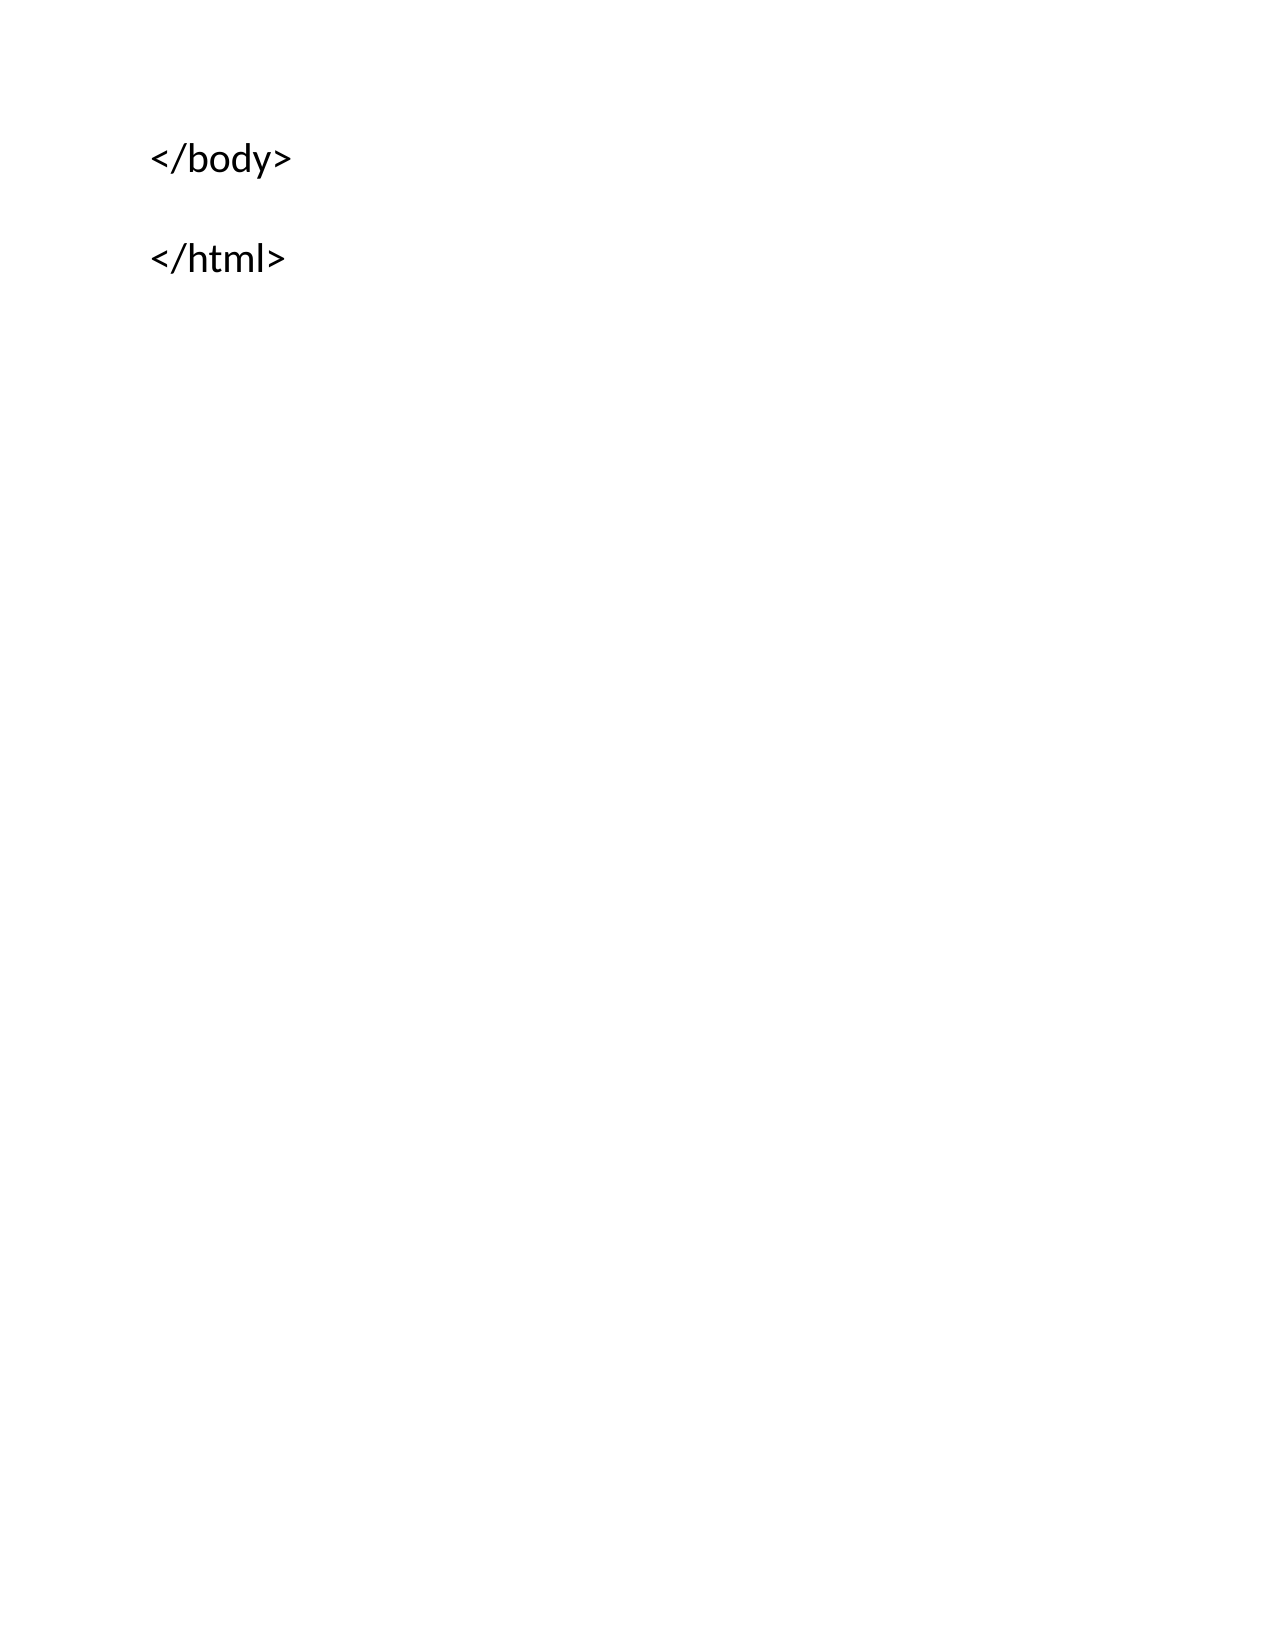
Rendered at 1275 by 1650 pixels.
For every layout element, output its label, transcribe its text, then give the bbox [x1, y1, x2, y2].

text </body> [150, 150, 1125, 179]
text </html> [150, 249, 1125, 278]
